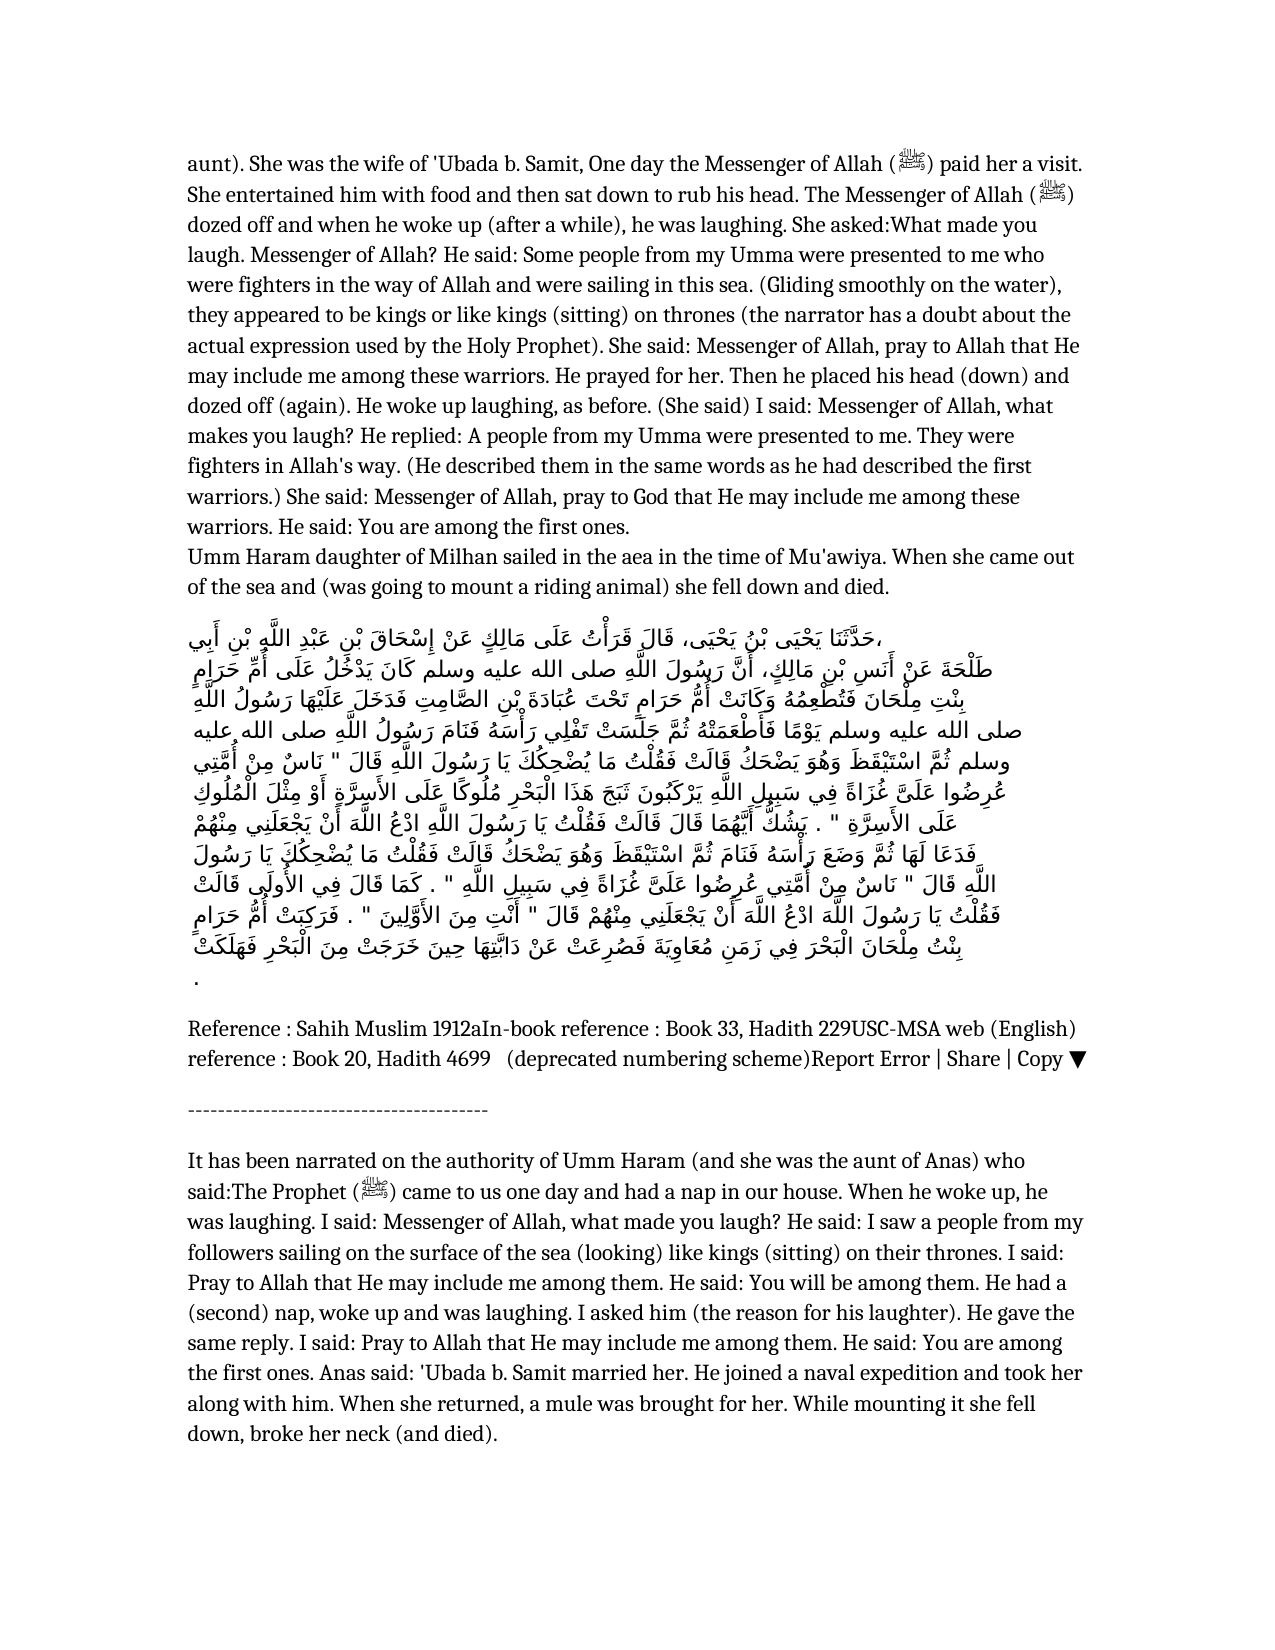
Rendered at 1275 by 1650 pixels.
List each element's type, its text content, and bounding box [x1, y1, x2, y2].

text ---------------------------------------- [187, 1097, 1087, 1123]
text It has been narrated on the authority of Umm Haram (and she was the aunt of Anas) who said:The Prophet (ﷺ) came to us one day and had a nap in our house. When he woke up, he was laughing. I said: Messenger of Allah, what made you laugh? He said: I saw a people from my followers sailing on the surface of the sea (looking) like kings (sitting) on their thrones. I said: Pray to Allah that He may include me among them. He said: You will be among them. He had a (second) nap, woke up and was laughing. I asked him (the reason for his laughter). He gave the same reply. I said: Pray to Allah that He may include me among them. He said: You are among the first ones. Anas said: 'Ubada b. Samit married her. He joined a naval expedition and took her along with him. When she returned, a mule was brought for her. While mounting it she fell down, broke her neck (and died). [187, 1148, 1087, 1447]
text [187, 150, 1087, 601]
text Reference : Sahih Muslim 1912aIn-book reference : Book 33, Hadith 229USC-MSA web (English) reference : Book 20, Hadith 4699 (deprecated numbering scheme)Report Error | Share | Copy ▼ [187, 1016, 1087, 1072]
text حَدَّثَنَا يَحْيَى بْنُ يَحْيَى، قَالَ قَرَأْتُ عَلَى مَالِكٍ عَنْ إِسْحَاقَ بْنِ عَبْدِ اللَّهِ بْنِ أَبِي، طَلْحَةَ عَنْ أَنَسِ بْنِ مَالِكٍ، أَنَّ رَسُولَ اللَّهِ صلى الله عليه وسلم كَانَ يَدْخُلُ عَلَى أُمِّ حَرَامٍ بِنْتِ مِلْحَانَ فَتُطْعِمُهُ وَكَانَتْ أُمُّ حَرَامٍ تَحْتَ عُبَادَةَ بْنِ الصَّامِتِ فَدَخَلَ عَلَيْهَا رَسُولُ اللَّهِ صلى الله عليه وسلم يَوْمًا فَأَطْعَمَتْهُ ثُمَّ جَلَسَتْ تَفْلِي رَأْسَهُ فَنَامَ رَسُولُ اللَّهِ صلى الله عليه وسلم ثُمَّ اسْتَيْقَظَ وَهُوَ يَضْحَكُ قَالَتْ فَقُلْتُ مَا يُضْحِكُكَ يَا رَسُولَ اللَّهِ قَالَ ‏"‏ نَاسٌ مِنْ أُمَّتِي عُرِضُوا عَلَىَّ غُزَاةً فِي سَبِيلِ اللَّهِ يَرْكَبُونَ ثَبَجَ هَذَا الْبَحْرِ مُلُوكًا عَلَى الأَسِرَّةِ أَوْ مِثْلَ الْمُلُوكِ عَلَى الأَسِرَّةِ ‏"‏ ‏.‏ يَشُكُّ أَيَّهُمَا قَالَ قَالَتْ فَقُلْتُ يَا رَسُولَ اللَّهِ ادْعُ اللَّهَ أَنْ يَجْعَلَنِي مِنْهُمْ فَدَعَا لَهَا ثُمَّ وَضَعَ رَأْسَهُ فَنَامَ ثُمَّ اسْتَيْقَظَ وَهُوَ يَضْحَكُ قَالَتْ فَقُلْتُ مَا يُضْحِكُكَ يَا رَسُولَ اللَّهِ قَالَ ‏"‏ نَاسٌ مِنْ أُمَّتِي عُرِضُوا عَلَىَّ غُزَاةً فِي سَبِيلِ اللَّهِ ‏"‏ ‏.‏ كَمَا قَالَ فِي الأُولَى قَالَتْ فَقُلْتُ يَا رَسُولَ اللَّهَ ادْعُ اللَّهَ أَنْ يَجْعَلَنِي مِنْهُمْ قَالَ ‏"‏ أَنْتِ مِنَ الأَوَّلِينَ ‏"‏ ‏.‏ فَرَكِبَتْ أُمُّ حَرَامٍ بِنْتُ مِلْحَانَ الْبَحْرَ فِي زَمَنِ مُعَاوِيَةَ فَصُرِعَتْ عَنْ دَابَّتِهَا حِينَ خَرَجَتْ مِنَ الْبَحْرِ فَهَلَكَتْ ‏.‏ [187, 625, 1087, 991]
